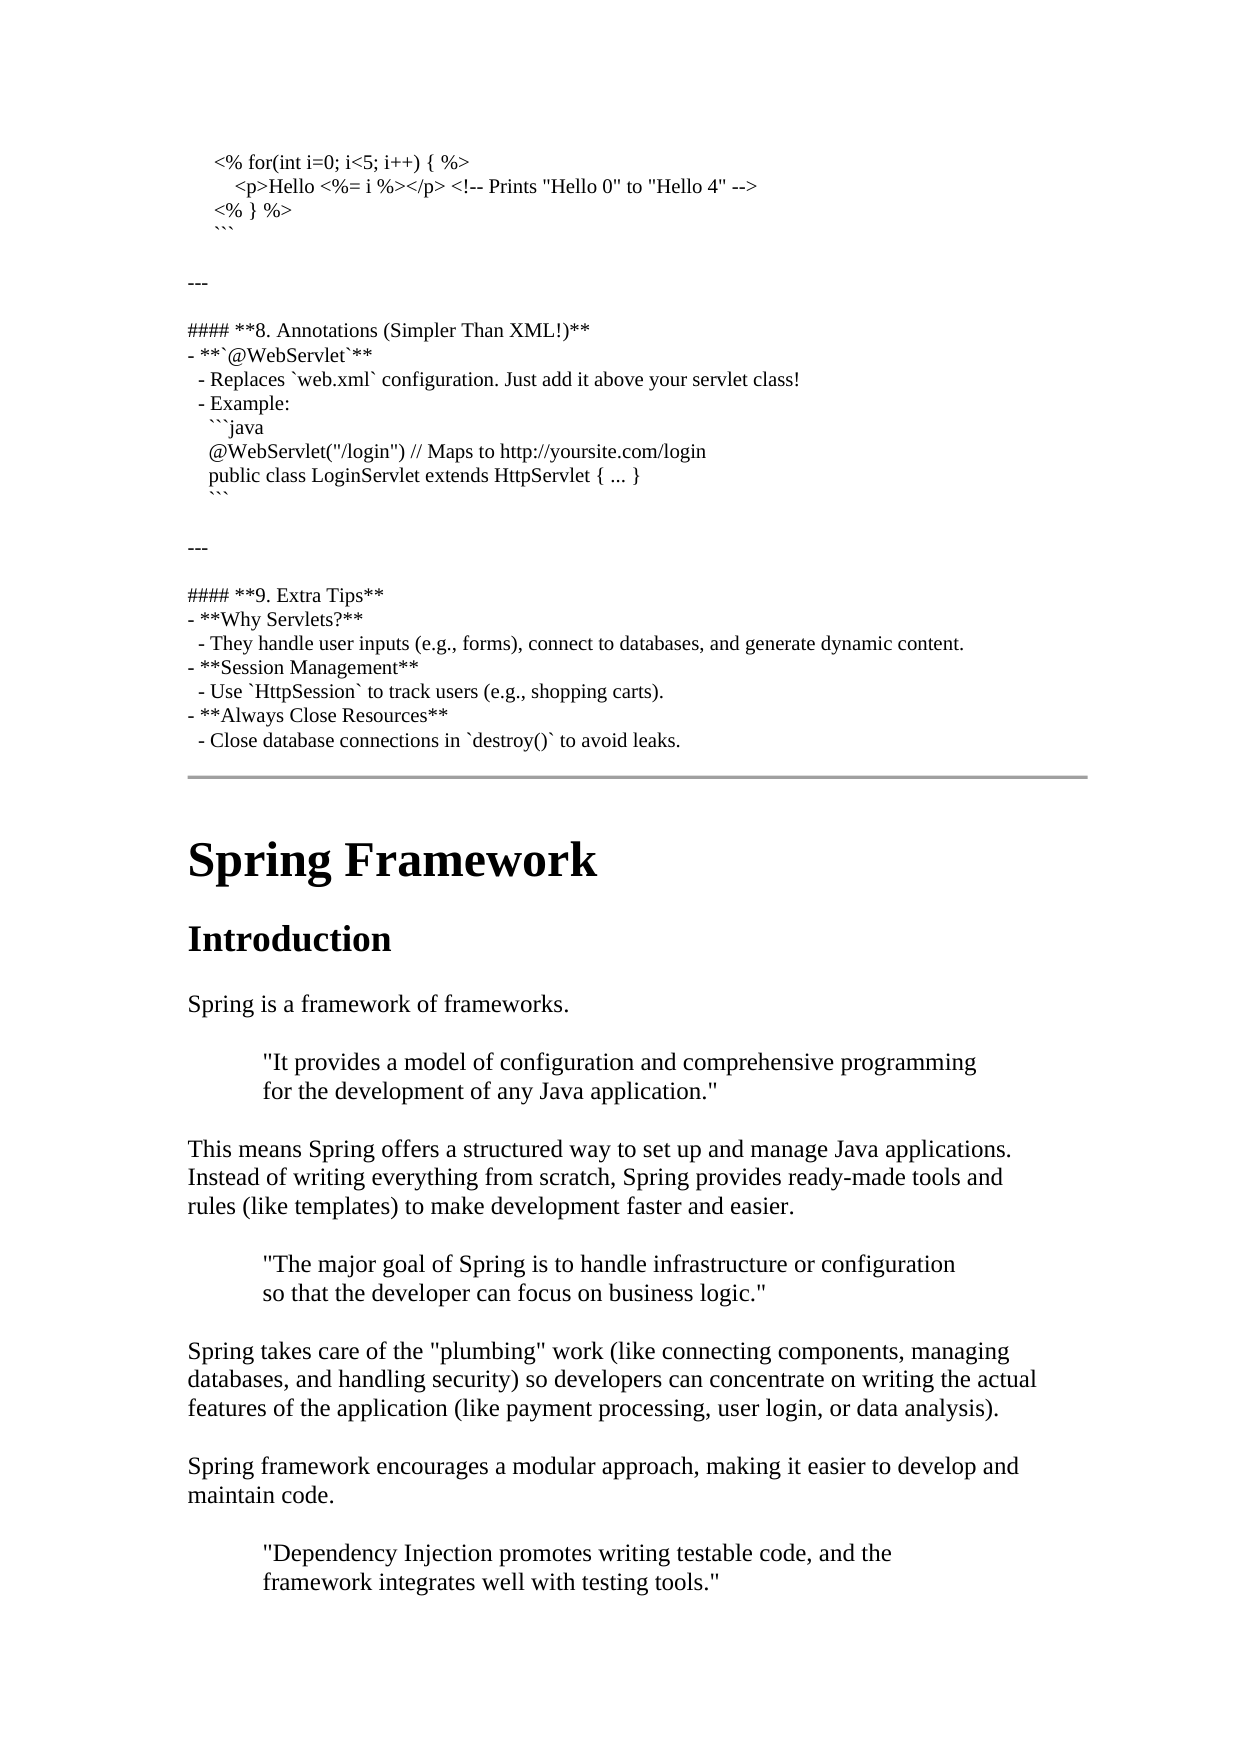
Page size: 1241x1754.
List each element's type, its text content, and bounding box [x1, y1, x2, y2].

text - Close database connections in `destroy()` to avoid leaks. [187, 727, 1053, 752]
text <% for(int i=0; i<5; i++) { %> [187, 150, 1053, 174]
text public class LoginServlet extends HttpServlet { ... } [187, 463, 1053, 487]
text - **Always Close Resources** [187, 703, 1053, 727]
text "The major goal of Spring is to handle infrastructure or configuration so that the developer can focus on business logic." [262, 1249, 978, 1307]
text "It provides a model of configuration and comprehensive programming for the development of any Java application." [262, 1047, 978, 1104]
subtitle Spring Framework [187, 830, 1053, 888]
subtitle Introduction [187, 917, 1053, 960]
text - Use `HttpSession` to track users (e.g., shopping carts). [187, 679, 1053, 703]
text Spring framework encourages a modular approach, making it easier to develop and maintain code. [187, 1451, 1053, 1509]
text --- [187, 535, 1053, 559]
text --- [187, 270, 1053, 294]
text "Dependency Injection promotes writing testable code, and the framework integrates well with testing tools." [262, 1538, 978, 1595]
text <% } %> [187, 198, 1053, 222]
text ``` [187, 487, 1053, 511]
text #### **9. Extra Tips** [187, 583, 1053, 607]
text - Example: [187, 391, 1053, 415]
text - Replaces `web.xml` configuration. Just add it above your servlet class! [187, 367, 1053, 391]
text #### **8. Annotations (Simpler Than XML!)** [187, 318, 1053, 342]
text <p>Hello <%= i %></p> <!-- Prints "Hello 0" to "Hello 4" --> [187, 174, 1053, 198]
text - **Session Management** [187, 655, 1053, 679]
text - **`@WebServlet`** [187, 342, 1053, 367]
text This means Spring offers a structured way to set up and manage Java applications. Instead of writing everything from scratch, Spring provides ready-made tools and rules (like templates) to make development faster and easier. [187, 1134, 1053, 1220]
text - **Why Servlets?** [187, 607, 1053, 631]
text ``` [187, 222, 1053, 246]
text - They handle user inputs (e.g., forms), connect to databases, and generate dynamic content. [187, 631, 1053, 655]
text @WebServlet("/login") // Maps to http://yoursite.com/login [187, 439, 1053, 463]
text ```java [187, 415, 1053, 439]
text Spring takes care of the "plumbing" work (like connecting components, managing databases, and handling security) so developers can concentrate on writing the actual features of the application (like payment processing, user login, or data analysis). [187, 1336, 1053, 1422]
text Spring is a framework of frameworks. [187, 989, 1053, 1018]
